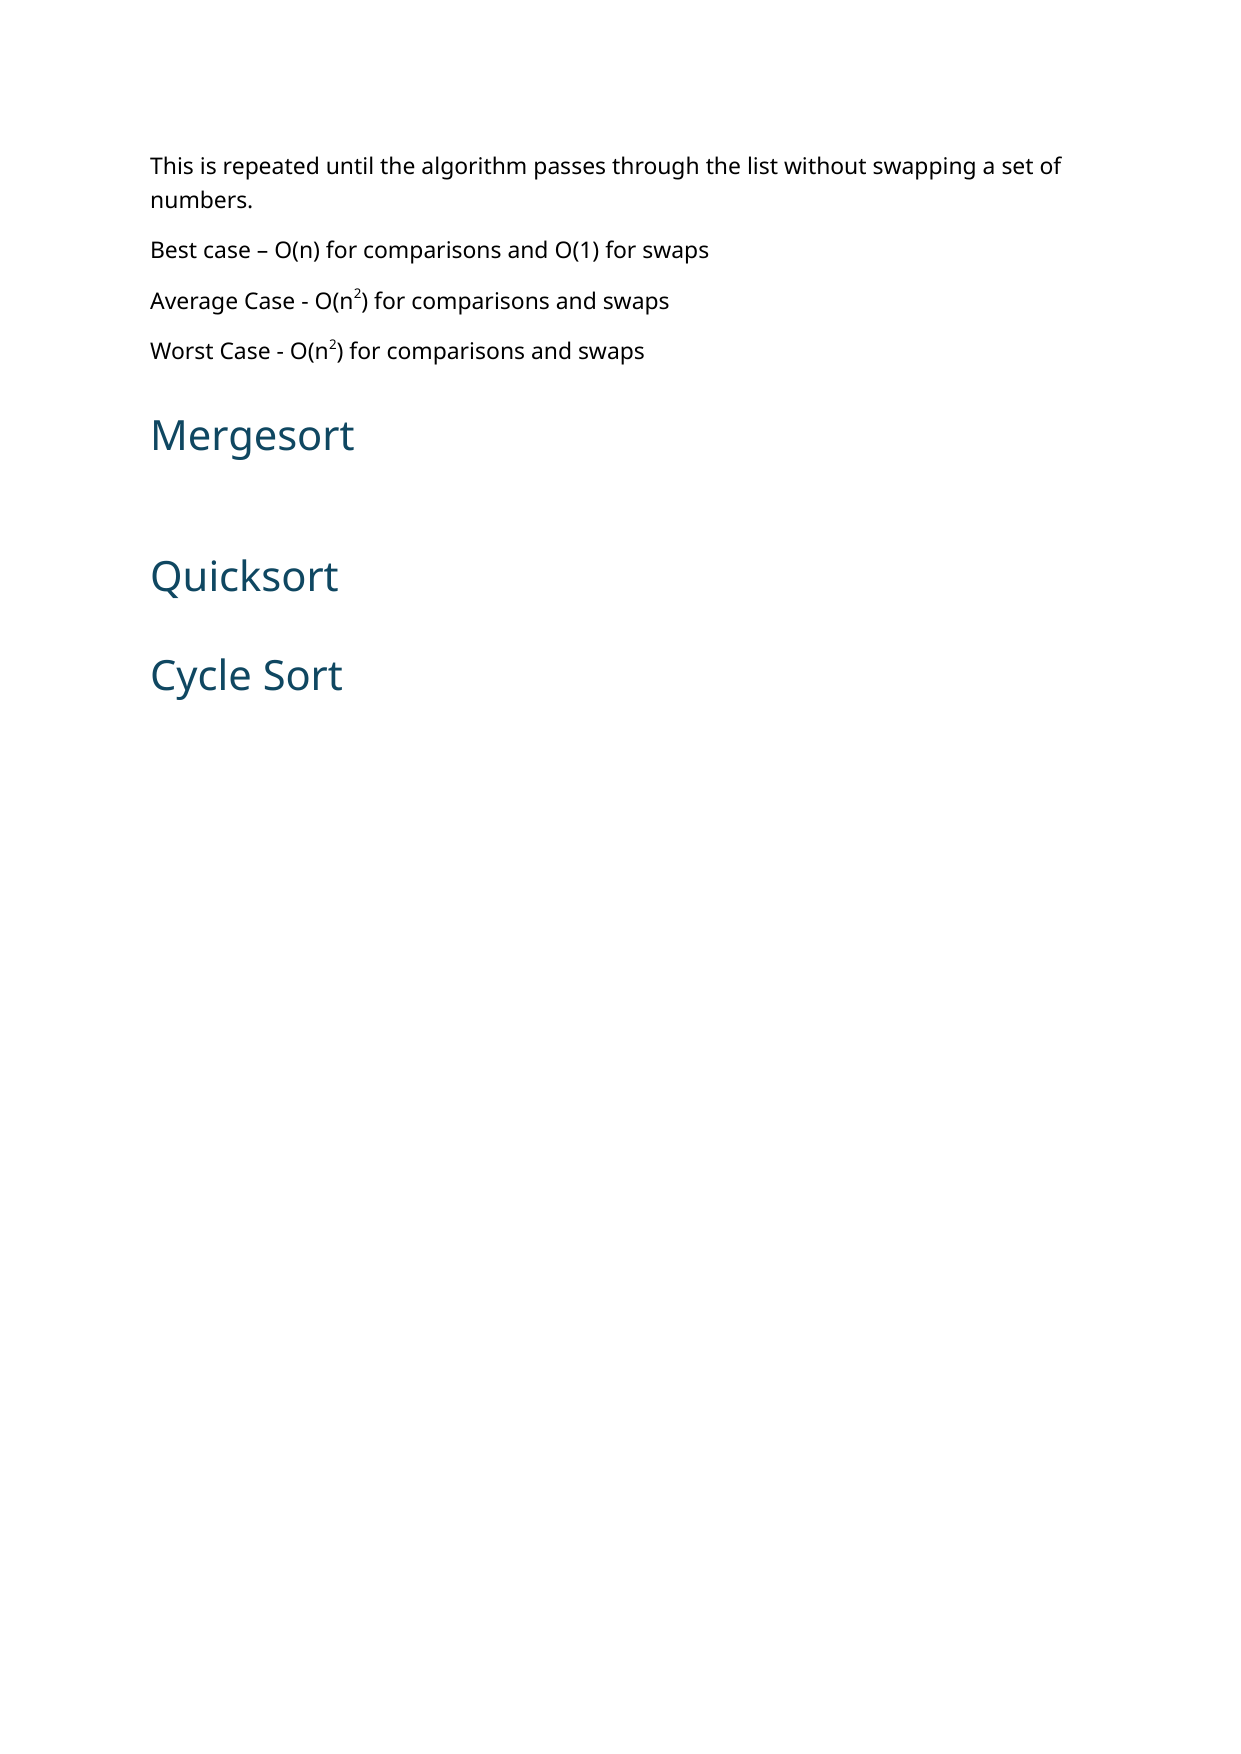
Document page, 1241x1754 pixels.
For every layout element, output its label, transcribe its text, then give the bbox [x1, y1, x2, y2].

subtitle Quicksort [150, 547, 1090, 604]
text Average Case - O(n2) for comparisons and swaps [150, 284, 1090, 316]
subtitle Cycle Sort [150, 646, 1090, 703]
text Worst Case - O(n2) for comparisons and swaps [150, 335, 1090, 366]
text Best case – O(n) for comparisons and O(1) for swaps [150, 234, 1090, 265]
subtitle Mergesort [150, 406, 1090, 463]
